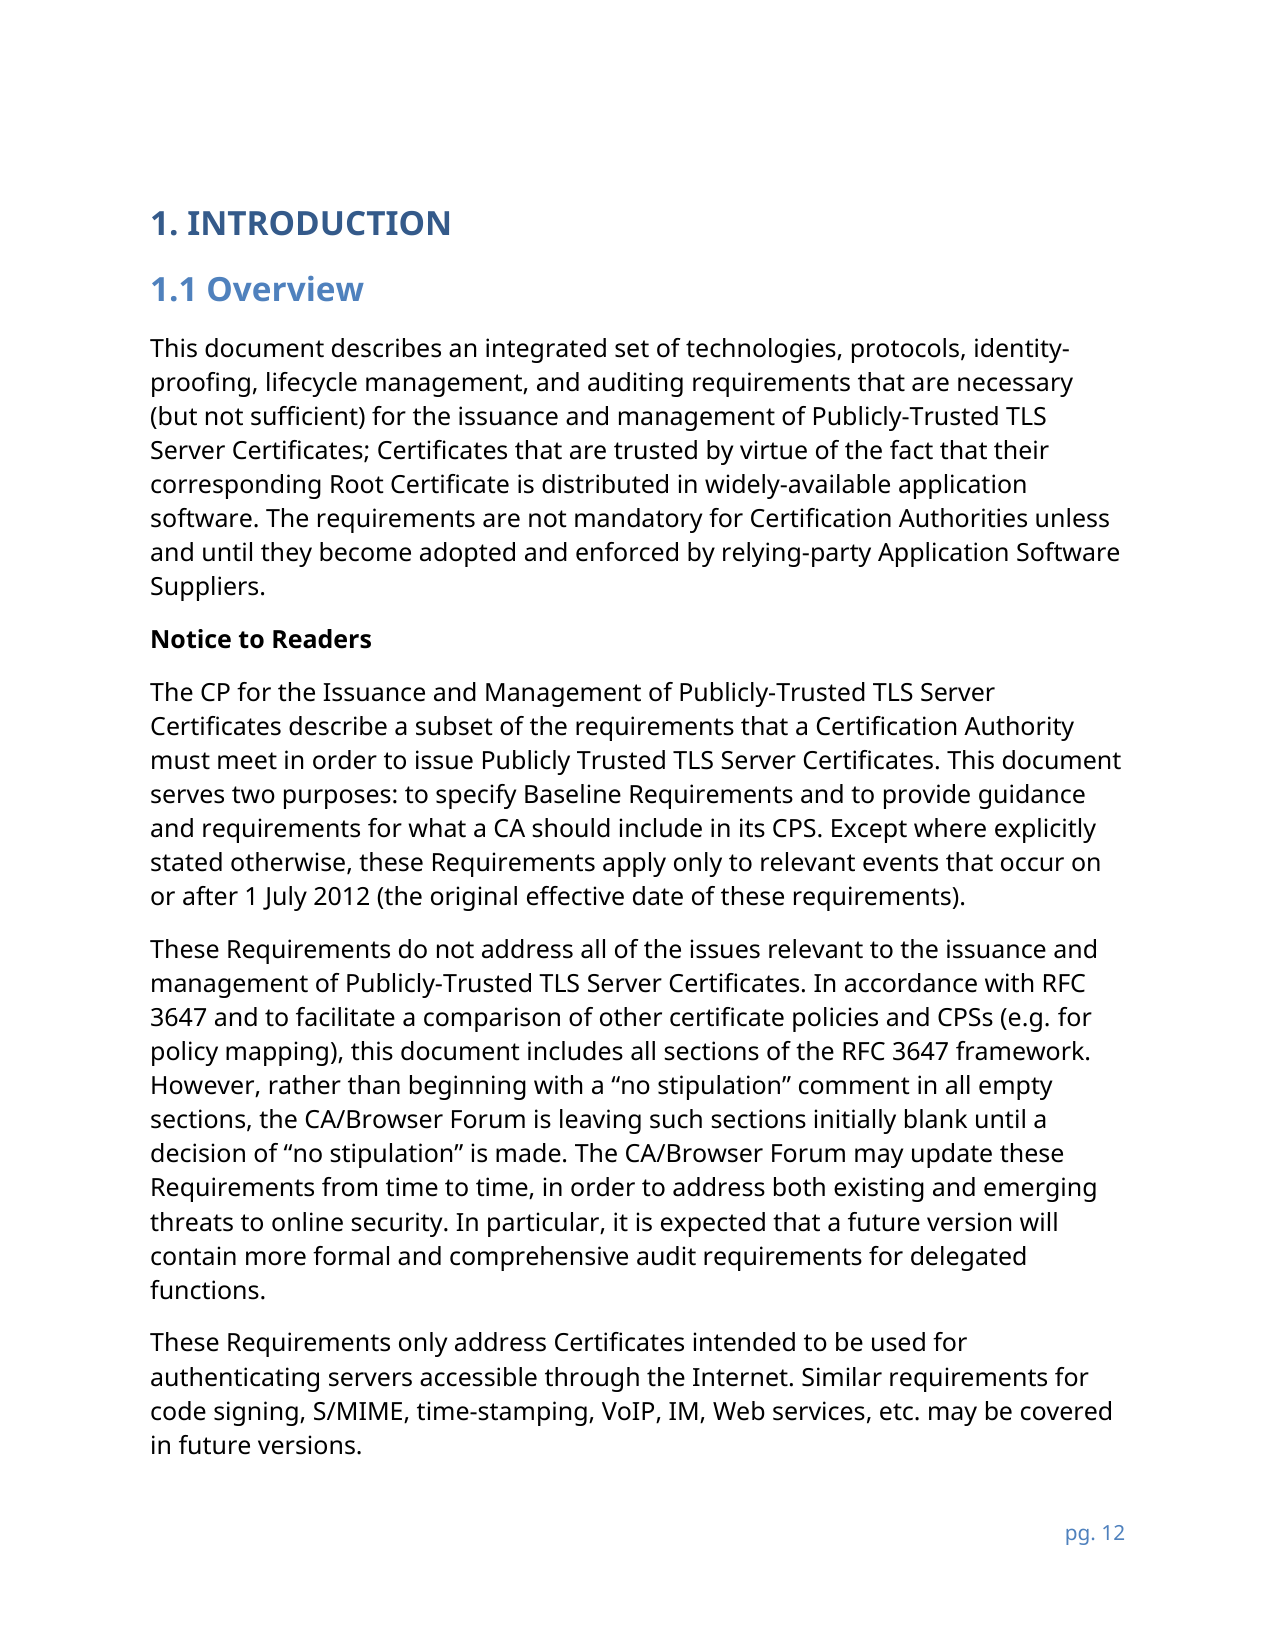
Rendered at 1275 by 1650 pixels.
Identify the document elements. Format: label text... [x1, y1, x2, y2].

subtitle 1. INTRODUCTION [150, 200, 1125, 245]
text These Requirements do not address all of the issues relevant to the issuance and management of Publicly-Trusted TLS Server Certificates. In accordance with RFC 3647 and to facilitate a comparison of other certificate policies and CPSs (e.g. for policy mapping), this document includes all sections of the RFC 3647 framework. However, rather than beginning with a “no stipulation” comment in all empty sections, the CA/Browser Forum is leaving such sections initially blank until a decision of “no stipulation” is made. The CA/Browser Forum may update these Requirements from time to time, in order to address both existing and emerging threats to online security. In particular, it is expected that a future version will contain more formal and comprehensive audit requirements for delegated functions. [150, 932, 1125, 1306]
text This document describes an integrated set of technologies, protocols, identity-proofing, lifecycle management, and auditing requirements that are necessary (but not sufficient) for the issuance and management of Publicly-Trusted TLS Server Certificates; Certificates that are trusted by virtue of the fact that their corresponding Root Certificate is distributed in widely-available application software. The requirements are not mandatory for Certification Authorities unless and until they become adopted and enforced by relying-party Application Software Suppliers. [150, 330, 1125, 603]
subtitle 1.1 Overview [150, 266, 1125, 312]
text Notice to Readers [150, 622, 1125, 656]
text These Requirements only address Certificates intended to be used for authenticating servers accessible through the Internet. Similar requirements for code signing, S/MIME, time-stamping, VoIP, IM, Web services, etc. may be covered in future versions. [150, 1325, 1125, 1461]
text The CP for the Issuance and Management of Publicly-Trusted TLS Server Certificates describe a subset of the requirements that a Certification Authority must meet in order to issue Publicly Trusted TLS Server Certificates. This document serves two purposes: to specify Baseline Requirements and to provide guidance and requirements for what a CA should include in its CPS. Except where explicitly stated otherwise, these Requirements apply only to relevant events that occur on or after 1 July 2012 (the original effective date of these requirements). [150, 674, 1125, 913]
